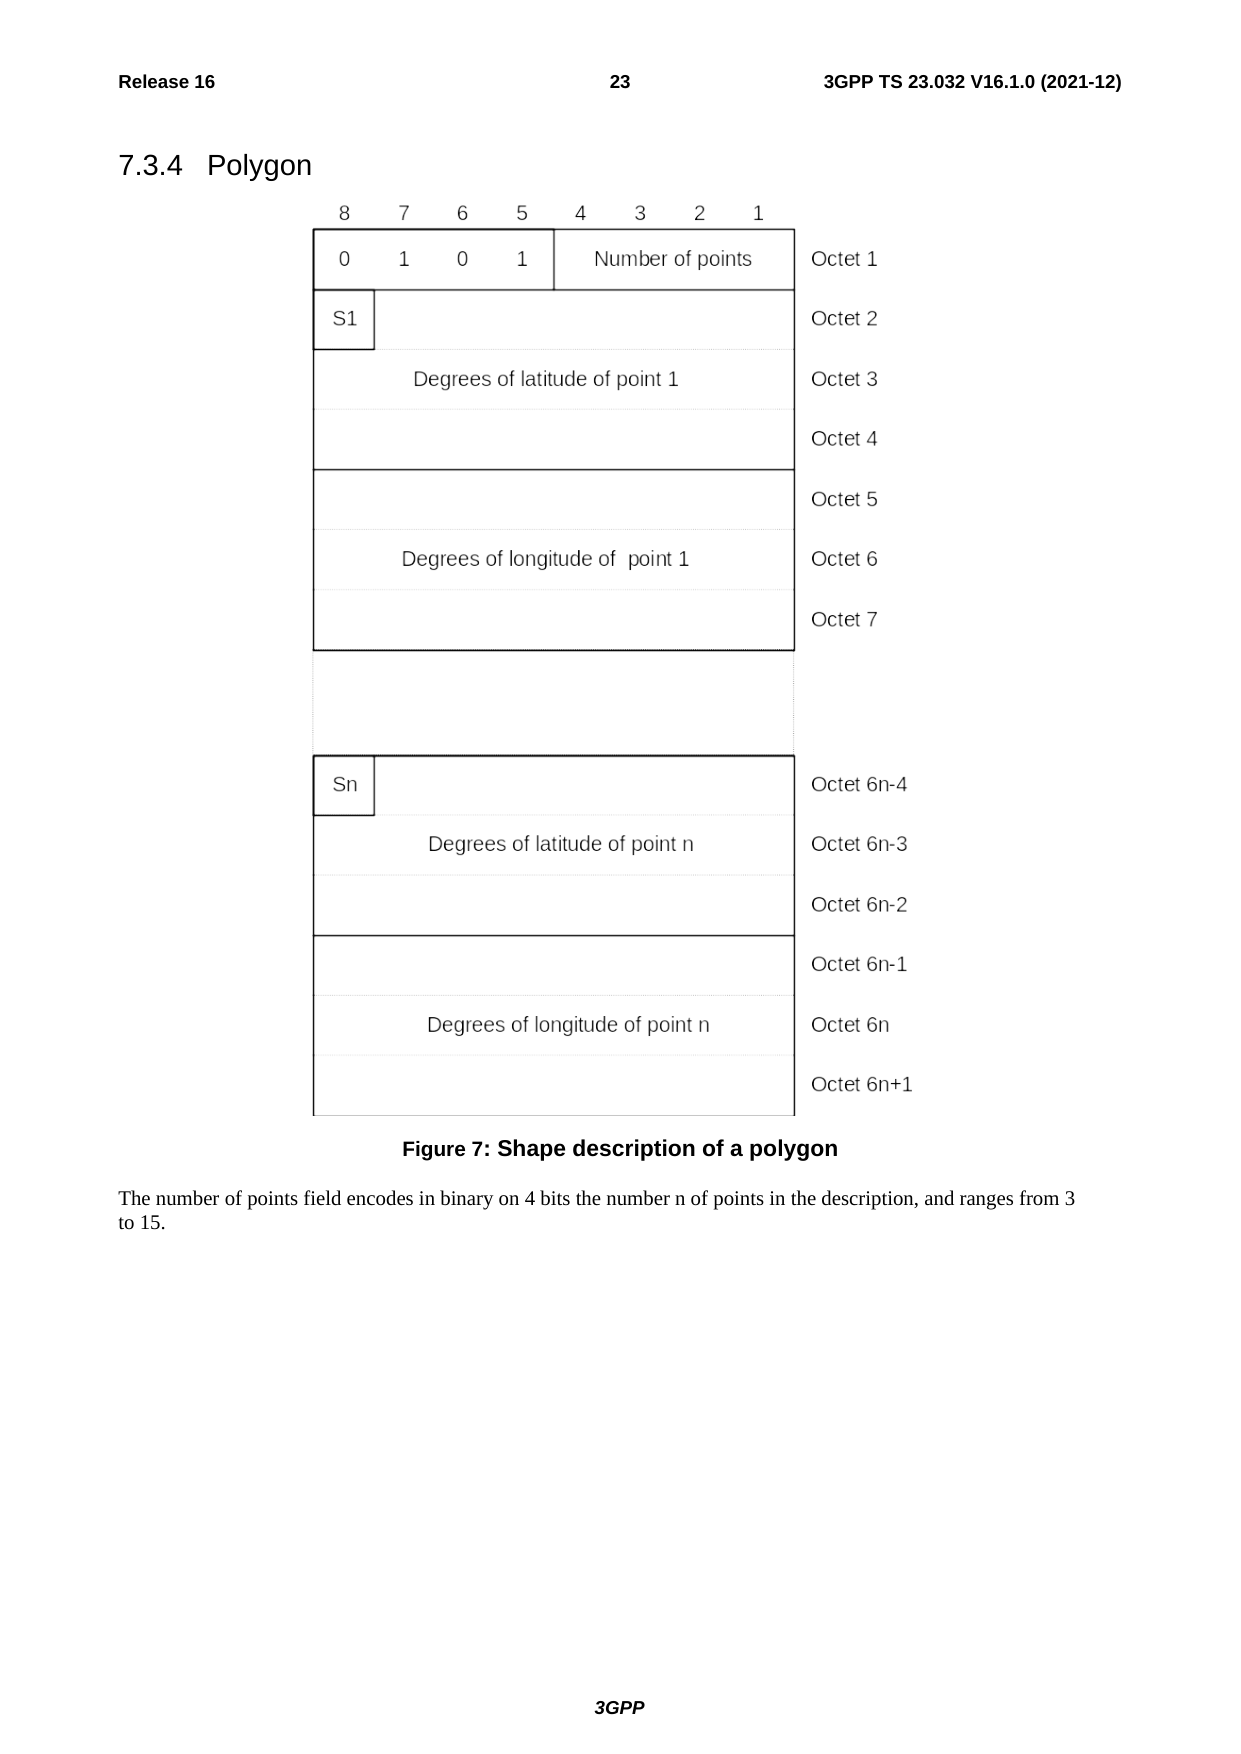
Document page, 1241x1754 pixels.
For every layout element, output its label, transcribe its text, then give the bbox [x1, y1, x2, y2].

text The number of points field encodes in binary on 4 bits the number n of points in the description, and ranges from 3 to 15. [118, 1186, 1122, 1234]
text Figure 7: Shape description of a polygon [118, 1135, 1122, 1161]
subtitle 7.3.4 Polygon [118, 148, 1122, 181]
